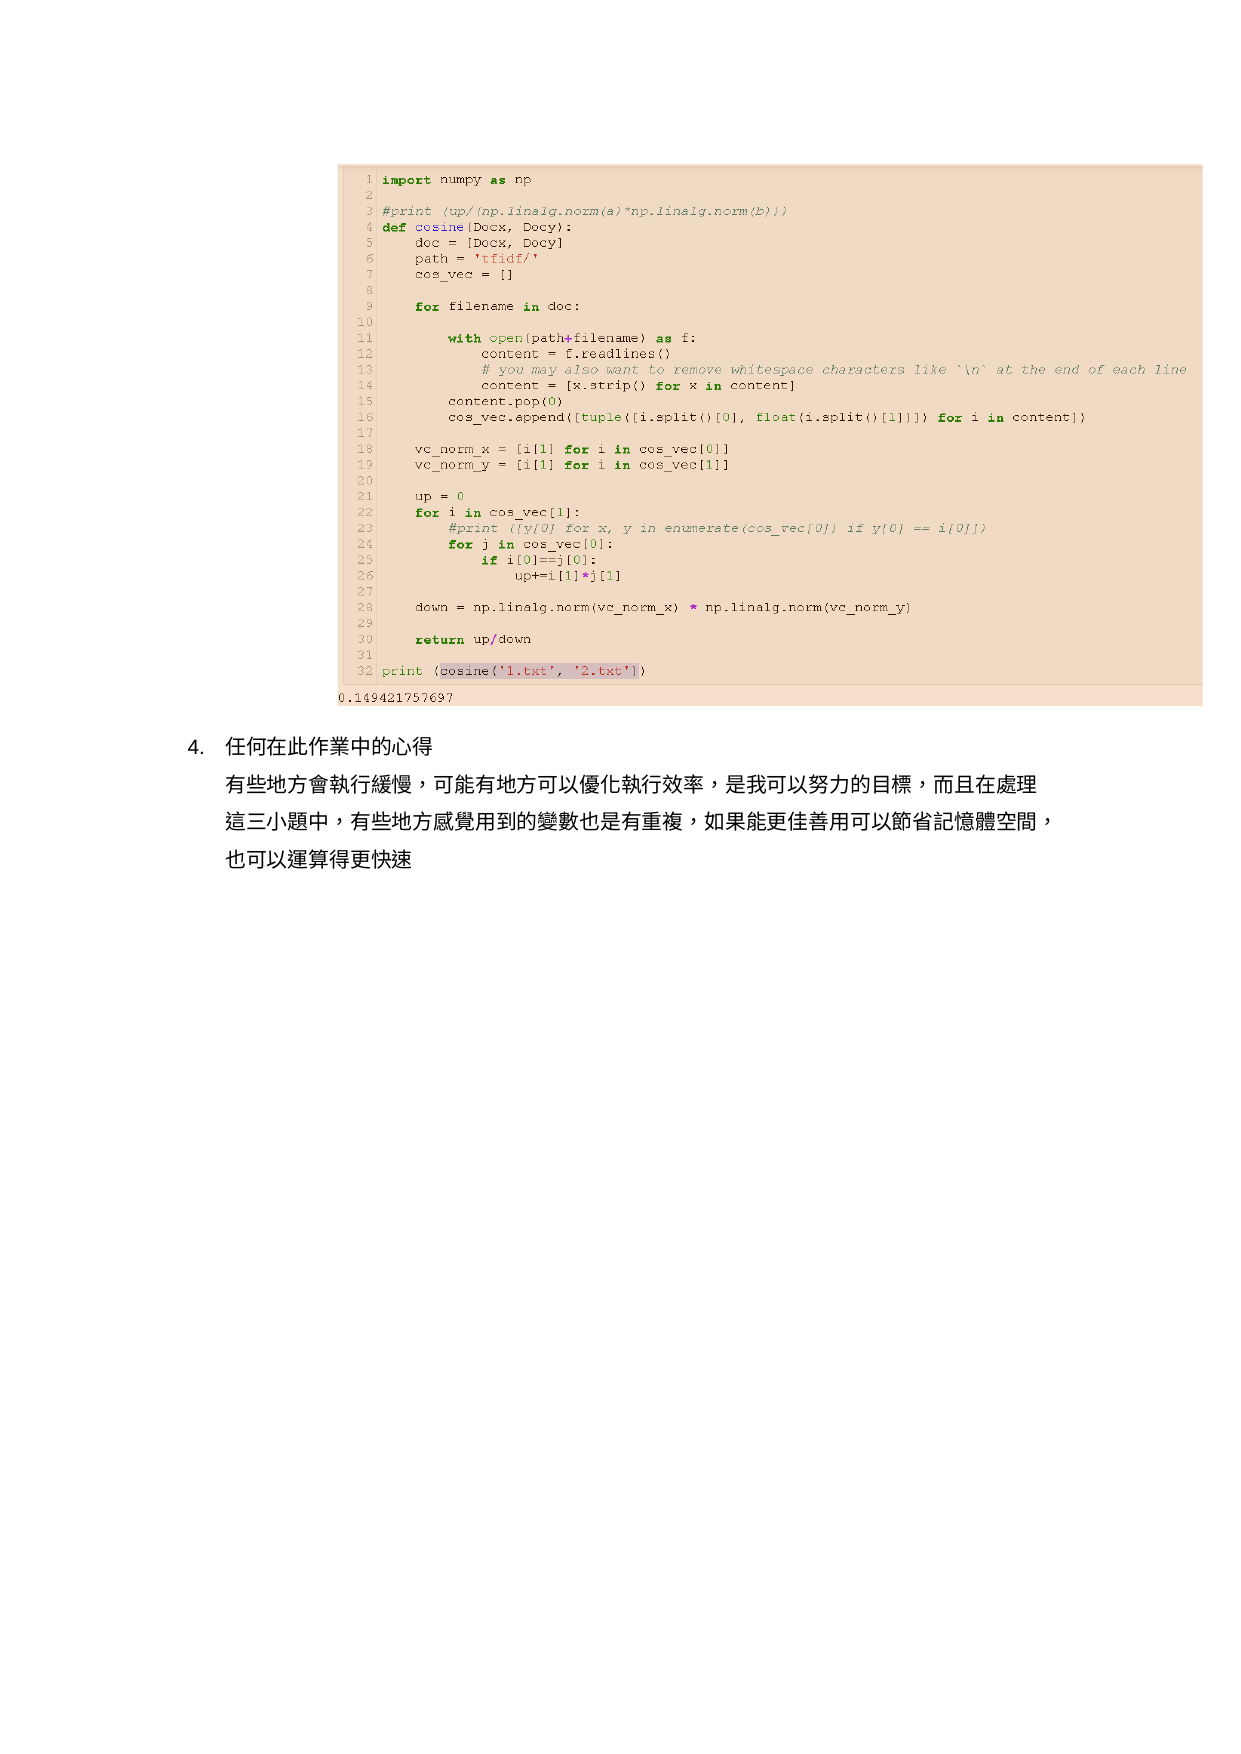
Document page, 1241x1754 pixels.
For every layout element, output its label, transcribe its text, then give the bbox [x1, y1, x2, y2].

list 有些地方會執行緩慢，可能有地方可以優化執行效率，是我可以努力的目標，而且在處理這三小題中，有些地方感覺用到的變數也是有重複，如果能更佳善用可以節省記憶體空間，也可以運算得更快速 [225, 764, 1053, 877]
picture [337, 164, 1203, 706]
list 任何在此作業中的心得 [187, 727, 1053, 764]
